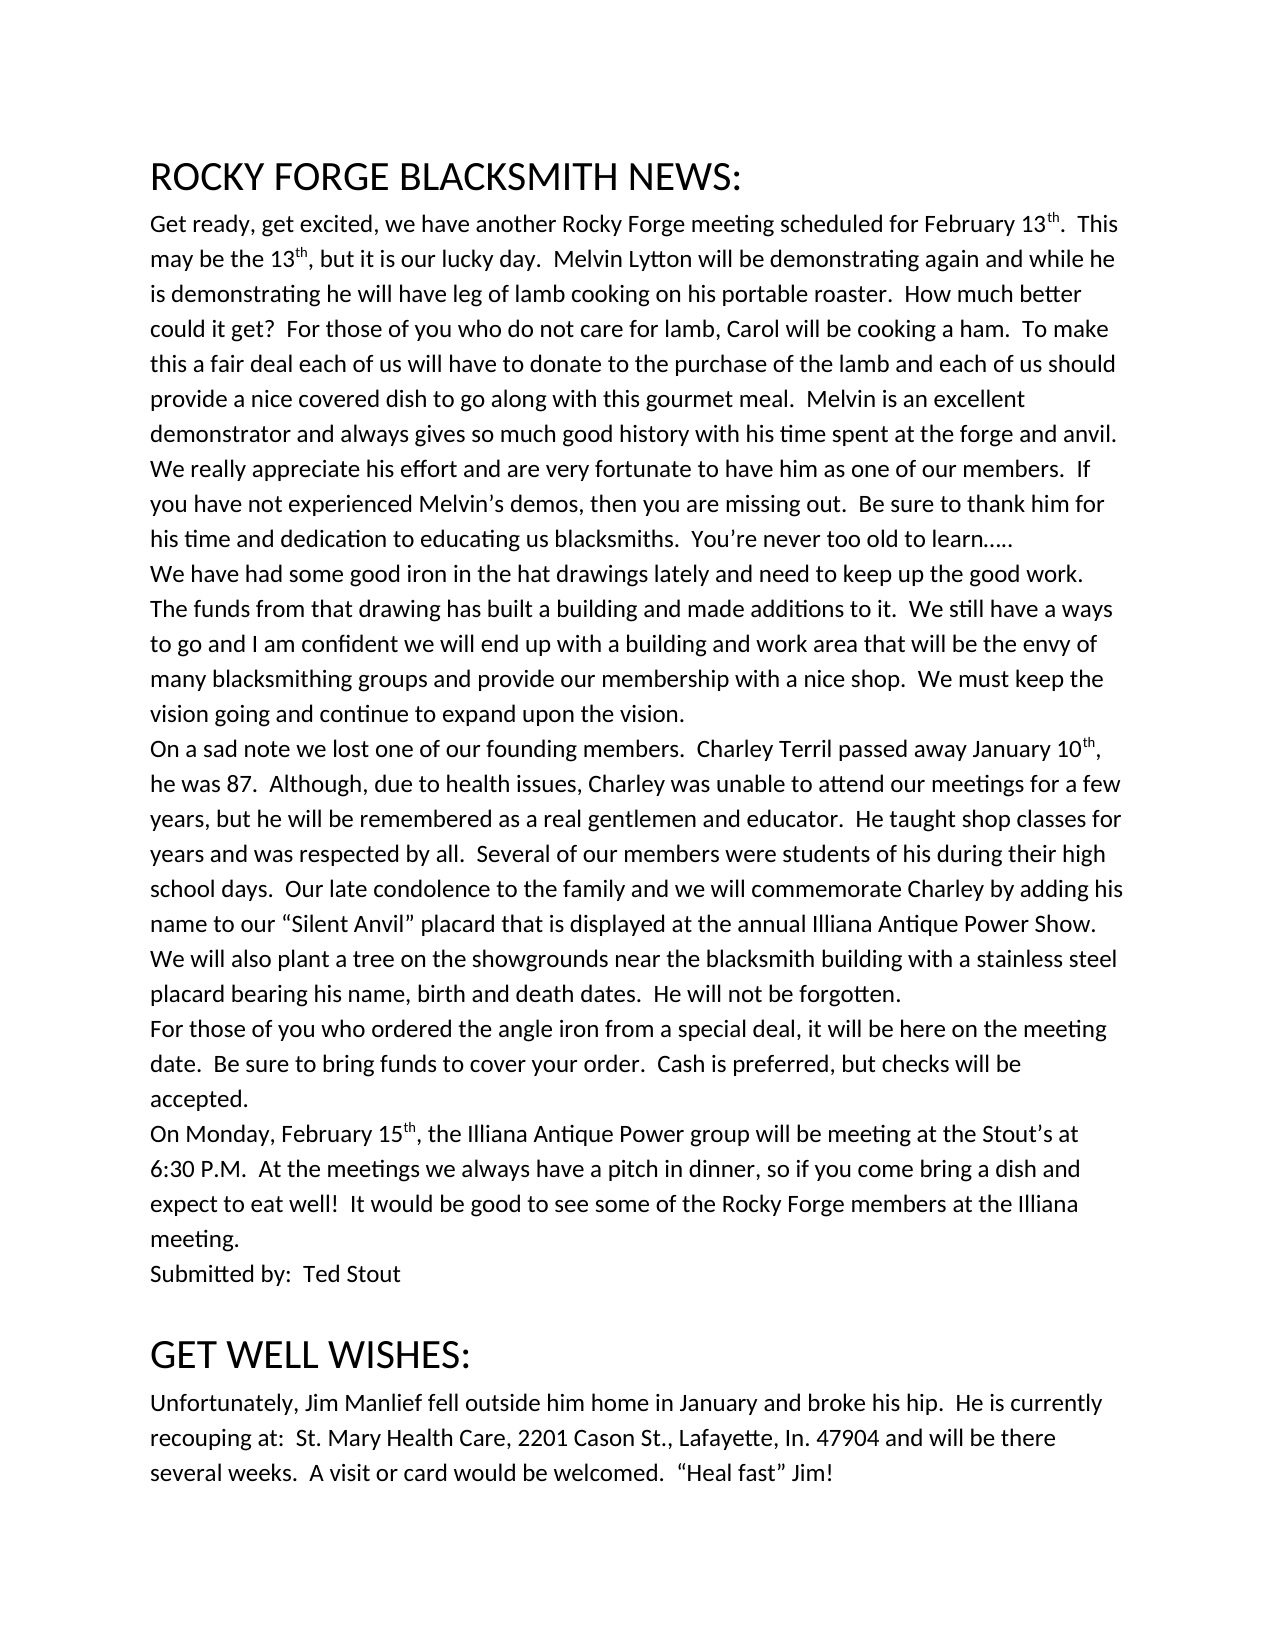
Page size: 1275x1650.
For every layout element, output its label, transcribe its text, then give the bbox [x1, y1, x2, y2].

text On a sad note we lost one of our founding members. Charley Terril passed away January 10th, he was 87. Although, due to health issues, Charley was unable to attend our meetings for a few years, but he will be remembered as a real gentlemen and educator. He taught shop classes for years and was respected by all. Several of our members were students of his during their high school days. Our late condolence to the family and we will commemorate Charley by adding his name to our “Silent Anvil” placard that is displayed at the annual Illiana Antique Power Show. We will also plant a tree on the showgrounds near the blacksmith building with a stainless steel placard bearing his name, birth and death dates. He will not be forgotten. [150, 733, 1125, 1009]
text Unfortunately, Jim Manlief fell outside him home in January and broke his hip. He is currently recouping at: St. Mary Health Care, 2201 Cason St., Lafayette, In. 47904 and will be there several weeks. A visit or card would be welcomed. “Heal fast” Jim! [150, 1387, 1125, 1487]
text For those of you who ordered the angle iron from a special deal, it will be here on the meeting date. Be sure to bring funds to cover your order. Cash is preferred, but checks will be accepted. [150, 1013, 1125, 1114]
text GET WELL WISHES: [150, 1328, 1125, 1379]
text Get ready, get excited, we have another Rocky Forge meeting scheduled for February 13th. This may be the 13th, but it is our lucky day. Melvin Lytton will be demonstrating again and while he is demonstrating he will have leg of lamb cooking on his portable roaster. How much better could it get? For those of you who do not care for lamb, Carol will be cooking a ham. To make this a fair deal each of us will have to donate to the purchase of the lamb and each of us should provide a nice covered dish to go along with this gourmet meal. Melvin is an excellent demonstrator and always gives so much good history with his time spent at the forge and anvil. We really appreciate his effort and are very fortunate to have him as one of our members. If you have not experienced Melvin’s demos, then you are missing out. Be sure to thank him for his time and dedication to educating us blacksmiths. You’re never too old to learn….. [150, 208, 1125, 554]
text Submitted by: Ted Stout [150, 1258, 1125, 1289]
text On Monday, February 15th, the Illiana Antique Power group will be meeting at the Stout’s at 6:30 P.M. At the meetings we always have a pitch in dinner, so if you come bring a dish and expect to eat well! It would be good to see some of the Rocky Forge members at the Illiana meeting. [150, 1118, 1125, 1254]
text We have had some good iron in the hat drawings lately and need to keep up the good work. The funds from that drawing has built a building and made additions to it. We still have a ways to go and I am confident we will end up with a building and work area that will be the envy of many blacksmithing groups and provide our membership with a nice shop. We must keep the vision going and continue to expand upon the vision. [150, 558, 1125, 729]
text ROCKY FORGE BLACKSMITH NEWS: [150, 150, 1125, 201]
